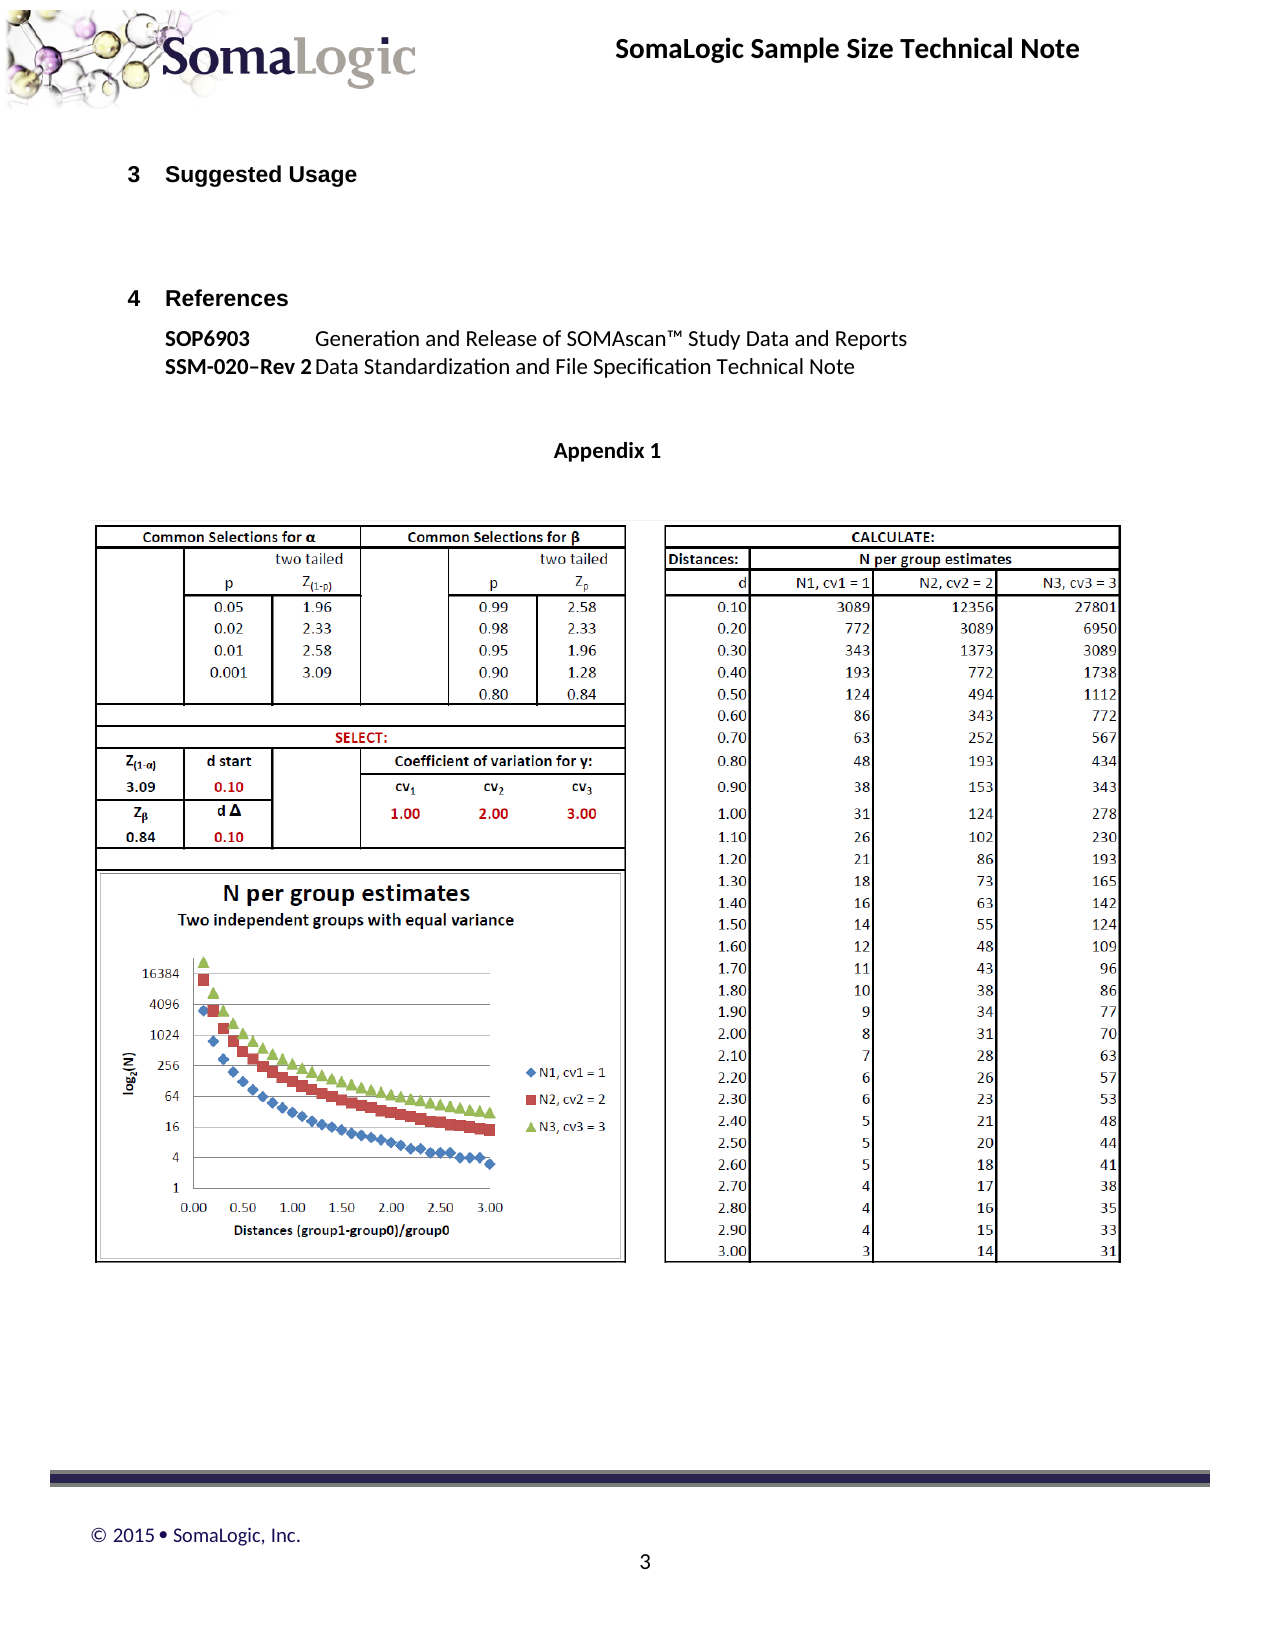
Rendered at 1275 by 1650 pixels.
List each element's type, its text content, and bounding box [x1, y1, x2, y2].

text Appendix 1 [90, 436, 1125, 464]
picture [90, 520, 1125, 1266]
text SOP6903 Generation and Release of SOMAscan™ Study Data and Reports [165, 324, 1125, 352]
text SSM-020–Rev 2 Data Standardization and File Specification Technical Note [165, 352, 1125, 380]
picture [2, 10, 416, 115]
subtitle Suggested Usage [127, 161, 1125, 187]
subtitle References [127, 285, 1125, 312]
